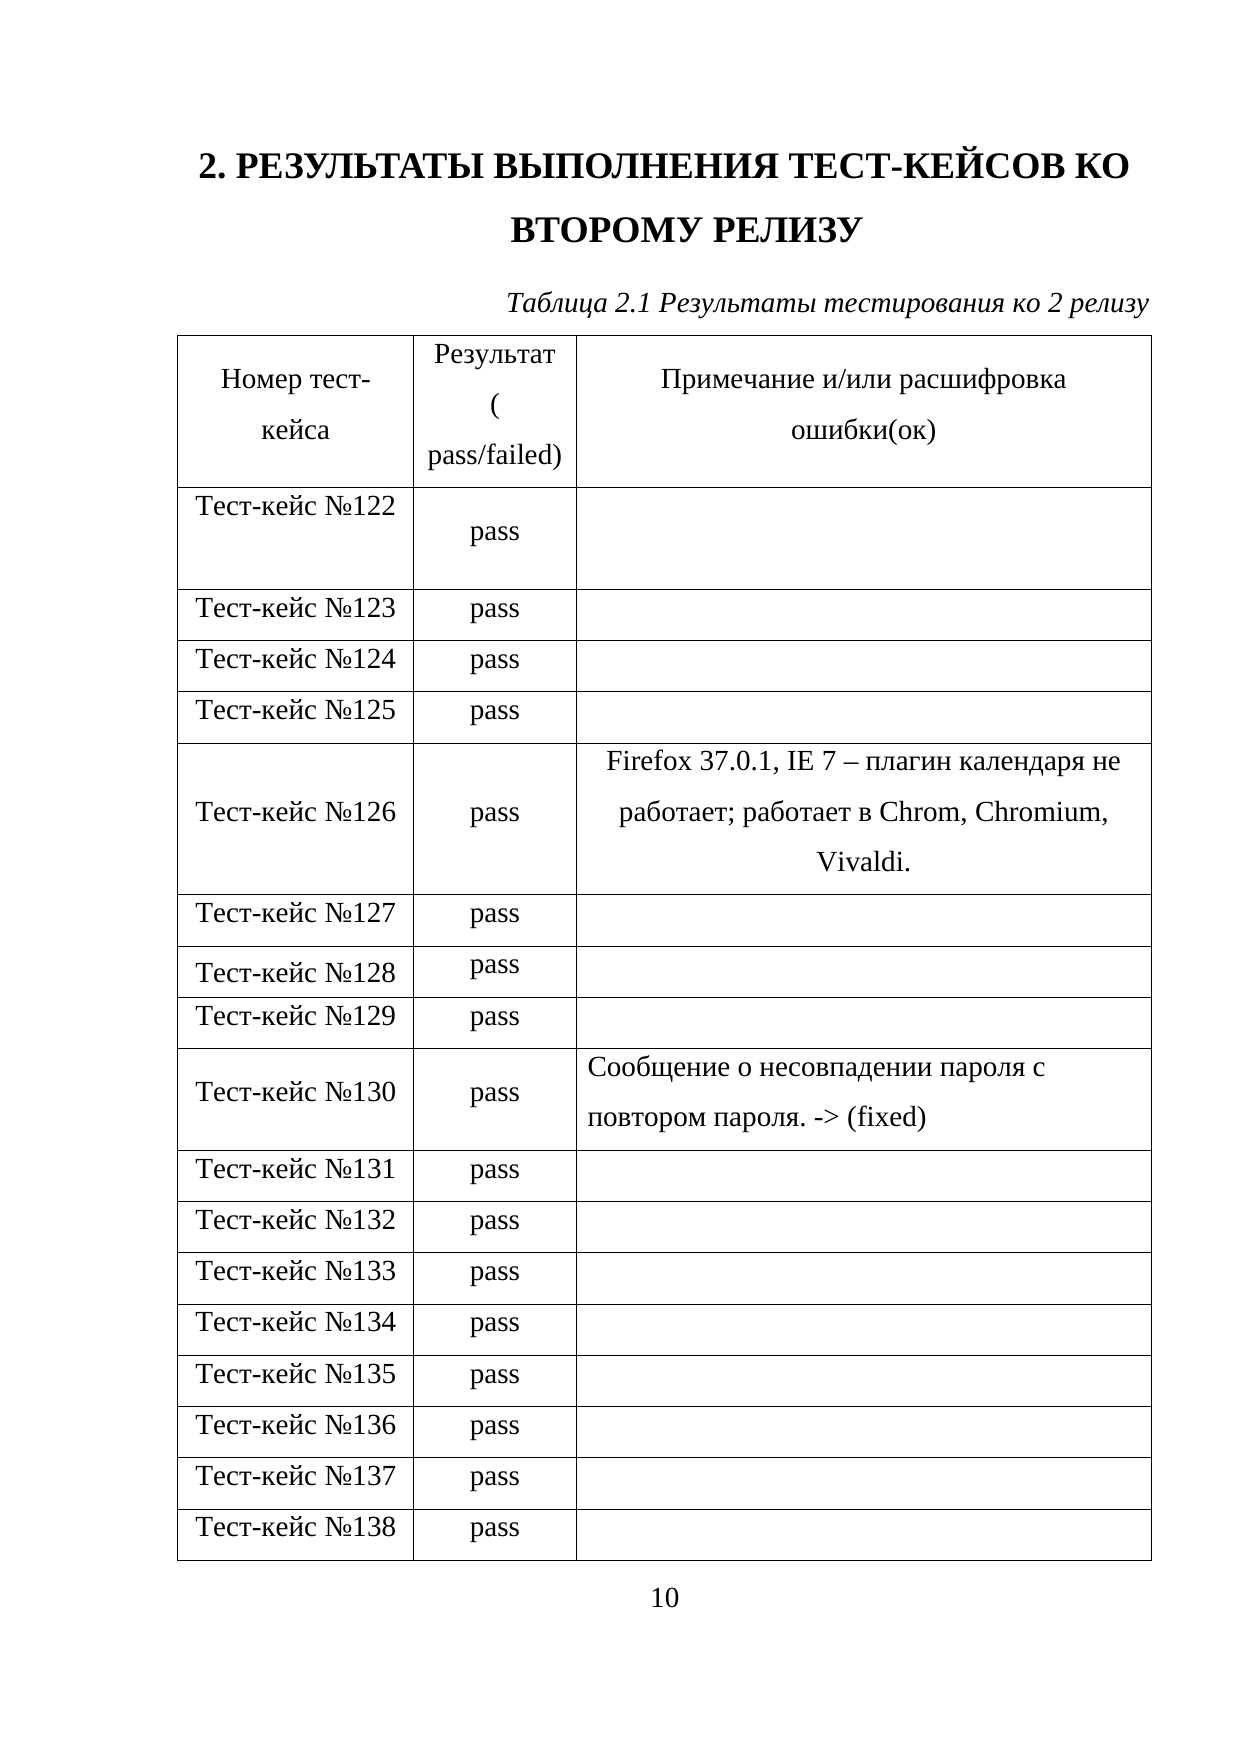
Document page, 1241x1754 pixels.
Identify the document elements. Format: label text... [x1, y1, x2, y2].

table_cell pass [414, 1458, 576, 1508]
table_cell pass [414, 947, 576, 997]
table_cell Сообщение о несовпадении пароля с повтором пароля. -> (fixed) [577, 1049, 1151, 1150]
table_cell [577, 1151, 1151, 1201]
table_cell pass [414, 1510, 576, 1560]
table_cell [577, 1407, 1151, 1457]
table_cell pass [414, 641, 576, 691]
table_cell [577, 1253, 1151, 1303]
table_cell [577, 998, 1151, 1048]
table_cell pass [414, 1049, 576, 1150]
text Таблица 2.1 Результаты тестирования ко 2 релизу [177, 285, 1152, 318]
table_cell [577, 1458, 1151, 1508]
table_cell Тест-кейс №132 [178, 1202, 413, 1252]
table_cell Тест-кейс №123 [178, 590, 413, 640]
table_cell [577, 1202, 1151, 1252]
table_cell pass [414, 998, 576, 1048]
table_cell Тест-кейс №128 [178, 947, 413, 997]
table_cell pass [414, 1407, 576, 1457]
subtitle Результаты выполнения тест-кейсов ко второму релизу [177, 143, 1152, 251]
table_cell Тест-кейс №131 [178, 1151, 413, 1201]
table_cell pass [414, 1305, 576, 1355]
table_header Примечание и/или расшифровка ошибки(ок) [577, 336, 1151, 487]
table_cell Тест-кейс №122 [178, 488, 413, 589]
table_cell [577, 641, 1151, 691]
table_header Номер тест-кейса [178, 336, 413, 487]
table_cell Тест-кейс №126 [178, 744, 413, 894]
table_cell pass [414, 895, 576, 946]
table_cell Firefox 37.0.1, IE 7 – плагин календаря не работает; работает в Chrom, Chromium, Vivaldi. [577, 744, 1151, 894]
table_cell [577, 692, 1151, 742]
table_cell Тест-кейс №129 [178, 998, 413, 1048]
table_cell Тест-кейс №136 [178, 1407, 413, 1457]
table_cell [577, 947, 1151, 997]
table_cell Тест-кейс №137 [178, 1458, 413, 1508]
table_cell [577, 590, 1151, 640]
table_cell pass [414, 1151, 576, 1201]
table_cell Тест-кейс №138 [178, 1510, 413, 1560]
table_cell pass [414, 1253, 576, 1303]
table_cell Тест-кейс №127 [178, 895, 413, 946]
table_cell Тест-кейс №124 [178, 641, 413, 691]
table_cell Тест-кейс №130 [178, 1049, 413, 1150]
table_cell pass [414, 1356, 576, 1406]
table_cell [577, 1510, 1151, 1560]
table_cell pass [414, 744, 576, 894]
table_cell pass [414, 692, 576, 742]
table_cell Тест-кейс №134 [178, 1305, 413, 1355]
table_cell Тест-кейс №135 [178, 1356, 413, 1406]
table_cell Тест-кейс №133 [178, 1253, 413, 1303]
table_cell [577, 1356, 1151, 1406]
table_header Результат (pass/failed) [414, 336, 576, 487]
table_cell pass [414, 590, 576, 640]
table_cell pass [414, 488, 576, 589]
table_cell [577, 1305, 1151, 1355]
table_cell pass [414, 1202, 576, 1252]
table_cell Тест-кейс №125 [178, 692, 413, 742]
table_cell [577, 895, 1151, 946]
table_cell [577, 488, 1151, 589]
